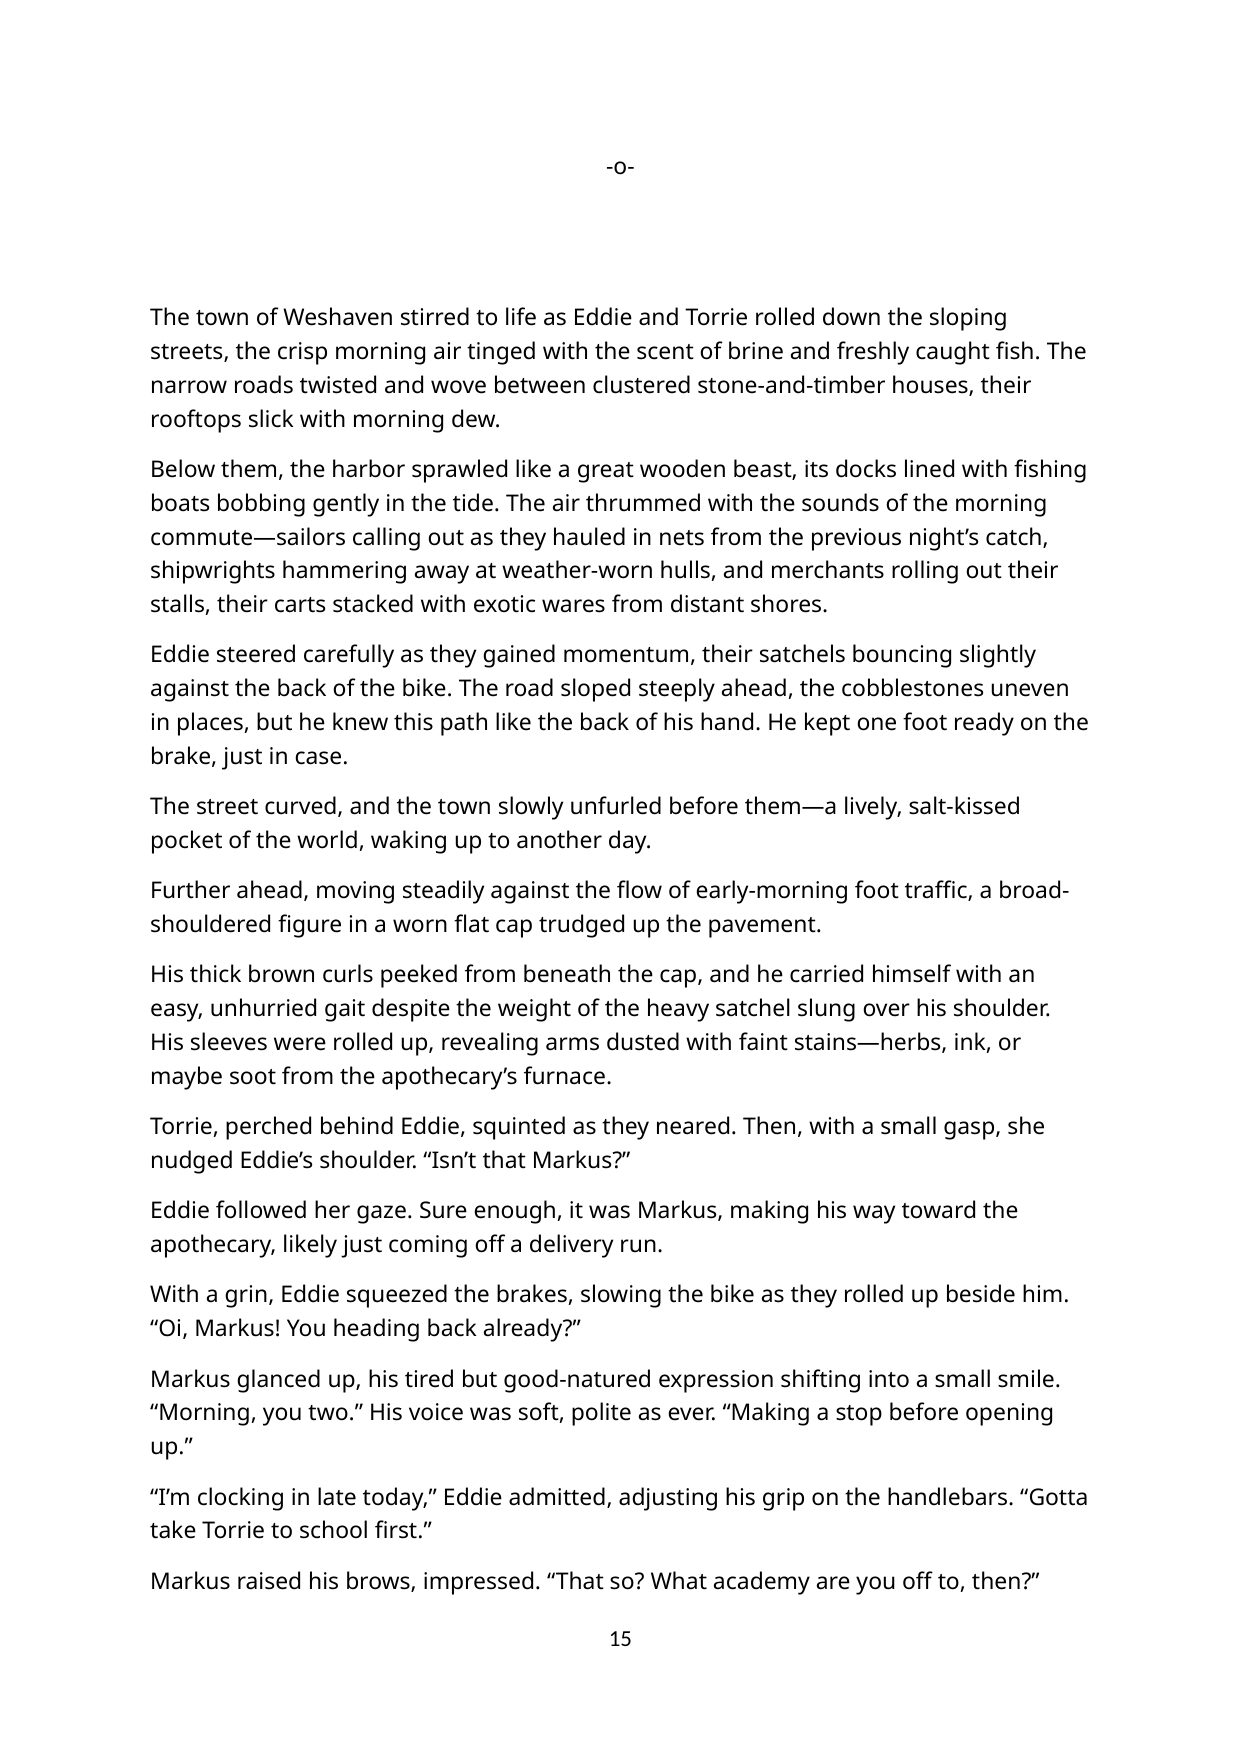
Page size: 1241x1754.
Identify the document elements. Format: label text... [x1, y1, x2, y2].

text With a grin, Eddie squeezed the brakes, slowing the bike as they rolled up beside him. “Oi, Markus! You heading back already?” [150, 1278, 1090, 1343]
text Further ahead, moving steadily against the flow of early-morning foot traffic, a broad-shouldered figure in a worn flat cap trudged up the pavement. [150, 874, 1090, 939]
text His thick brown curls peeked from beneath the cap, and he carried himself with an easy, unhurried gait despite the weight of the heavy satchel slung over his shoulder. His sleeves were rolled up, revealing arms dusted with faint stains—herbs, ink, or maybe soot from the apothecary’s furnace. [150, 958, 1090, 1091]
text The town of Weshaven stirred to life as Eddie and Torrie rolled down the sloping streets, the crisp morning air tinged with the scent of brine and freshly caught fish. The narrow roads twisted and wove between clustered stone-and-timber houses, their rooftops slick with morning dew. [150, 301, 1090, 434]
text Eddie steered carefully as they gained momentum, their satchels bouncing slightly against the back of the bike. The road sloped steeply ahead, the cobblestones uneven in places, but he knew this path like the back of his hand. He kept one foot ready on the brake, just in case. [150, 638, 1090, 771]
text The street curved, and the town slowly unfurled before them—a lively, salt-kissed pocket of the world, waking up to another day. [150, 790, 1090, 855]
text -o- [150, 150, 1090, 181]
text Below them, the harbor sprawled like a great wooden beast, its docks lined with fishing boats bobbing gently in the tide. The air thrummed with the sounds of the morning commute—sailors calling out as they hauled in nets from the previous night’s catch, shipwrights hammering away at weather-worn hulls, and merchants rolling out their stalls, their carts stacked with exotic wares from distant shores. [150, 453, 1090, 619]
text Markus raised his brows, impressed. “That so? What academy are you off to, then?” [150, 1564, 1090, 1596]
text Torrie, perched behind Eddie, squinted as they neared. Then, with a small gasp, she nudged Eddie’s shoulder. “Isn’t that Markus?” [150, 1110, 1090, 1175]
text “I’m clocking in late today,” Eddie admitted, adjusting his grip on the handlebars. “Gotta take Torrie to school first.” [150, 1480, 1090, 1545]
text Markus glanced up, his tired but good-natured expression shifting into a small smile. “Morning, you two.” His voice was soft, polite as ever. “Making a stop before opening up.” [150, 1362, 1090, 1461]
text Eddie followed her gaze. Sure enough, it was Markus, making his way toward the apothecary, likely just coming off a delivery run. [150, 1194, 1090, 1259]
